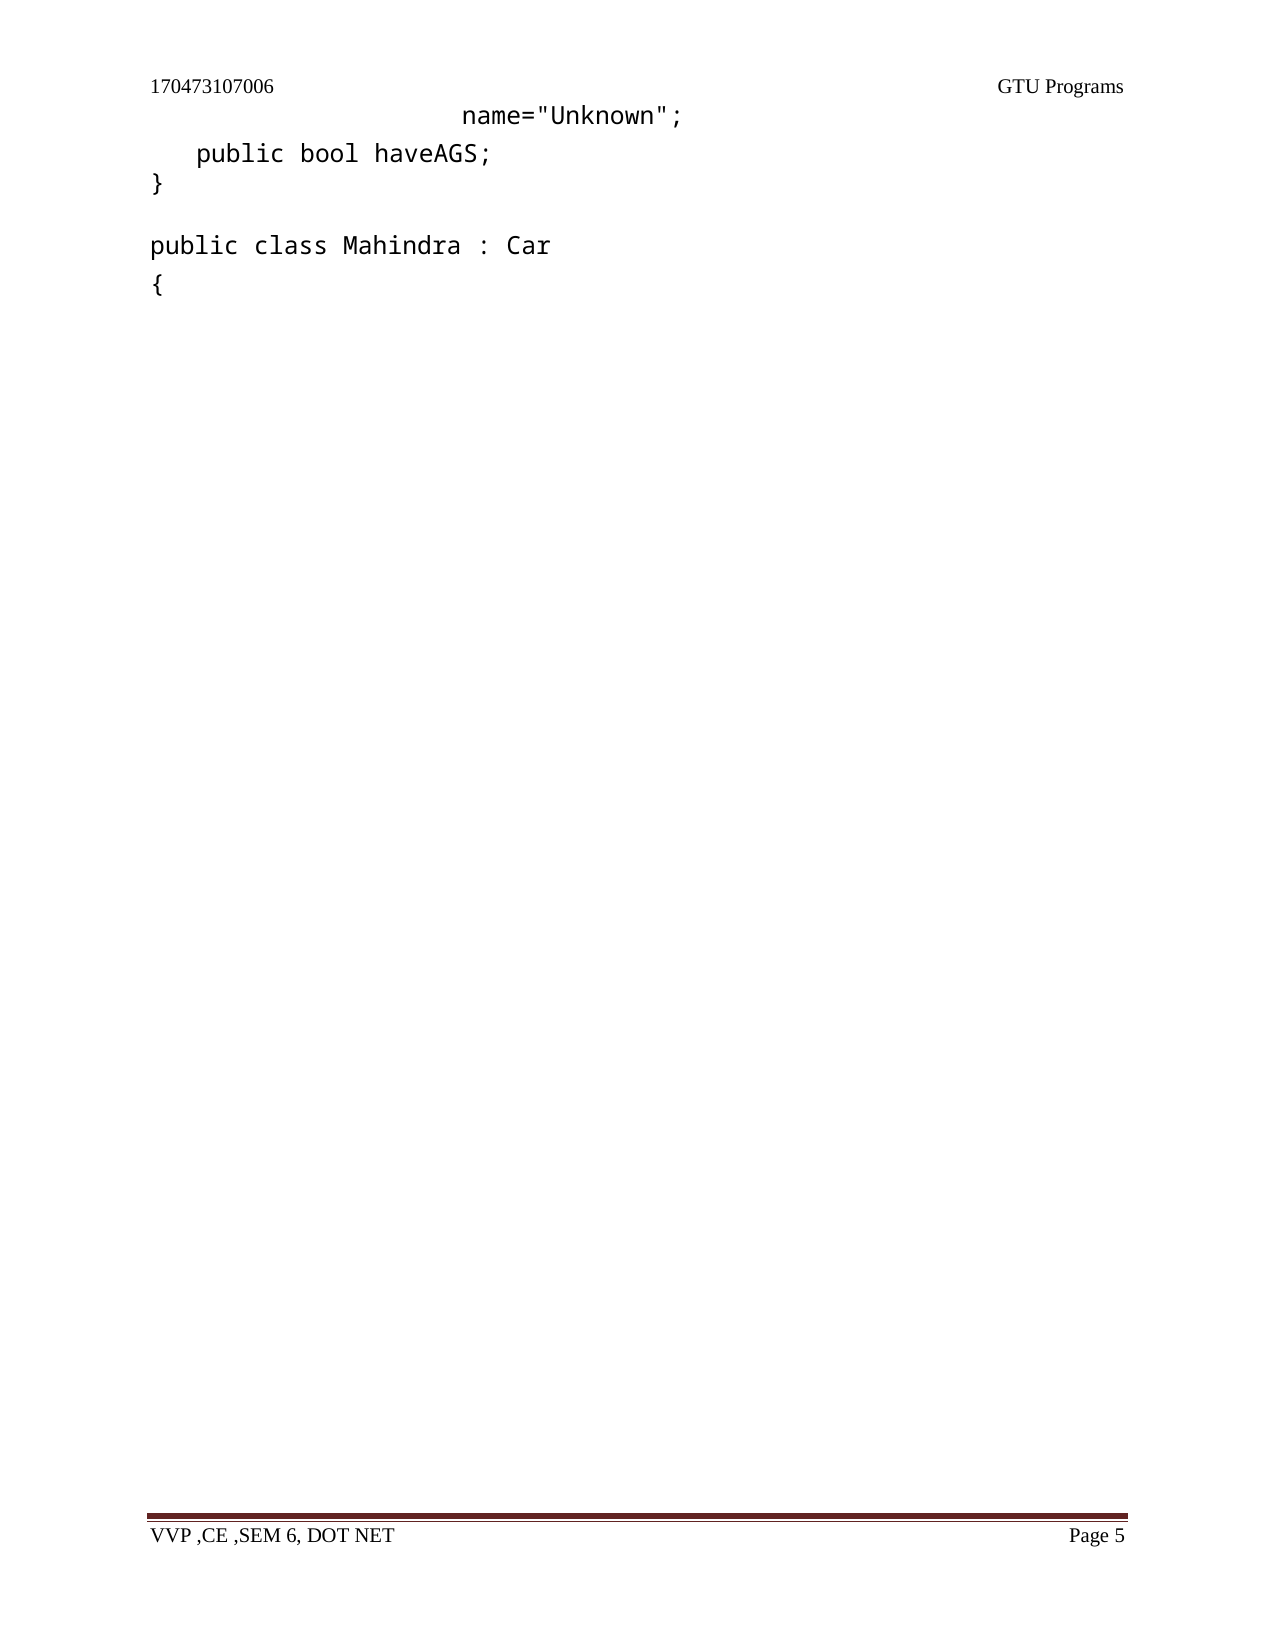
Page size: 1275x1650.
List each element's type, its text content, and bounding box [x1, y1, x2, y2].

text public bool haveAGS; [196, 136, 1144, 169]
text public class Mahindra : Car [150, 228, 1144, 262]
text { [150, 266, 1144, 299]
text name="Unknown"; [462, 98, 1144, 132]
text } [150, 173, 1144, 196]
